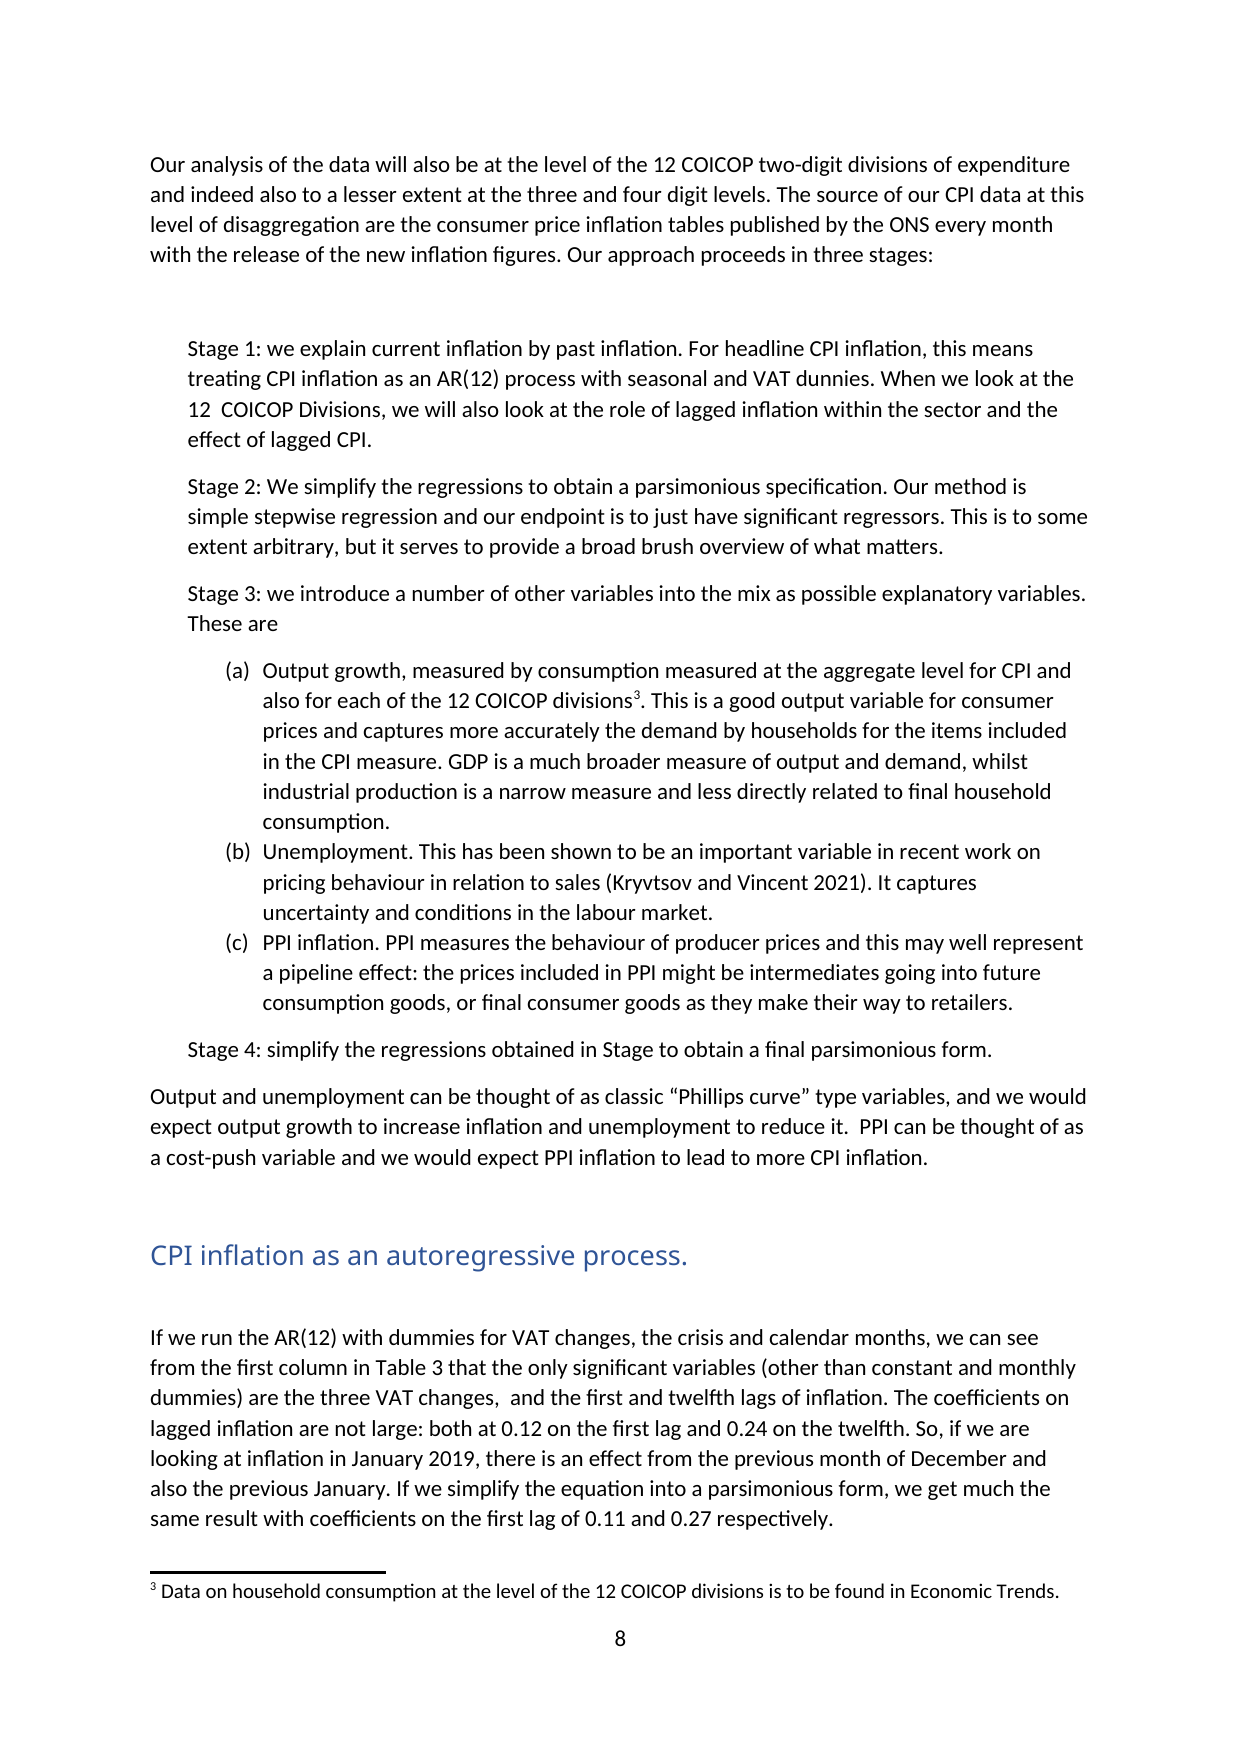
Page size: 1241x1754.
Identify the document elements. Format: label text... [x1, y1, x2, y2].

text If we run the AR(12) with dummies for VAT changes, the crisis and calendar months, we can see from the first column in Table 3 that the only significant variables (other than constant and monthly dummies) are the three VAT changes, and the first and twelfth lags of inflation. The coefficients on lagged inflation are not large: both at 0.12 on the first lag and 0.24 on the twelfth. So, if we are looking at inflation in January 2019, there is an effect from the previous month of December and also the previous January. If we simplify the equation into a parsimonious form, we get much the same result with coefficients on the first lag of 0.11 and 0.27 respectively. [150, 1323, 1090, 1532]
text Output and unemployment can be thought of as classic “Phillips curve” type variables, and we would expect output growth to increase inflation and unemployment to reduce it. PPI can be thought of as a cost-push variable and we would expect PPI inflation to lead to more CPI inflation. [150, 1082, 1090, 1171]
text Stage 2: We simplify the regressions to obtain a parsimonious specification. Our method is simple stepwise regression and our endpoint is to just have significant regressors. This is to some extent arbitrary, but it serves to provide a broad brush overview of what matters. [187, 472, 1090, 560]
text Stage 1: we explain current inflation by past inflation. For headline CPI inflation, this means treating CPI inflation as an AR(12) process with seasonal and VAT dunnies. When we look at the 12 COICOP Divisions, we will also look at the role of lagged inflation within the sector and the effect of lagged CPI. [187, 334, 1090, 453]
text Stage 3: we introduce a number of other variables into the mix as possible explanatory variables. These are [187, 579, 1090, 637]
text Our analysis of the data will also be at the level of the 12 COICOP two-digit divisions of expenditure and indeed also to a lesser extent at the three and four digit levels. The source of our CPI data at this level of disaggregation are the consumer price inflation tables published by the ONS every month with the release of the new inflation figures. Our approach proceeds in three stages: [150, 150, 1090, 269]
list Output growth, measured by consumption measured at the aggregate level for CPI and also for each of the 12 COICOP divisions. This is a good output variable for consumer prices and captures more accurately the demand by households for the items included in the CPI measure. GDP is a much broader measure of output and demand, whilst industrial production is a narrow measure and less directly related to final household consumption. [225, 656, 1090, 835]
text Stage 4: simplify the regressions obtained in Stage to obtain a final parsimonious form. [187, 1035, 1090, 1063]
subtitle CPI inflation as an autoregressive process. [150, 1236, 1090, 1273]
list PPI inflation. PPI measures the behaviour of producer prices and this may well represent a pipeline effect: the prices included in PPI might be intermediates going into future consumption goods, or final consumer goods as they make their way to retailers. [225, 928, 1090, 1017]
list Unemployment. This has been shown to be an important variable in recent work on pricing behaviour in relation to sales (Kryvtsov and Vincent 2021). It captures uncertainty and conditions in the labour market. [225, 837, 1090, 926]
